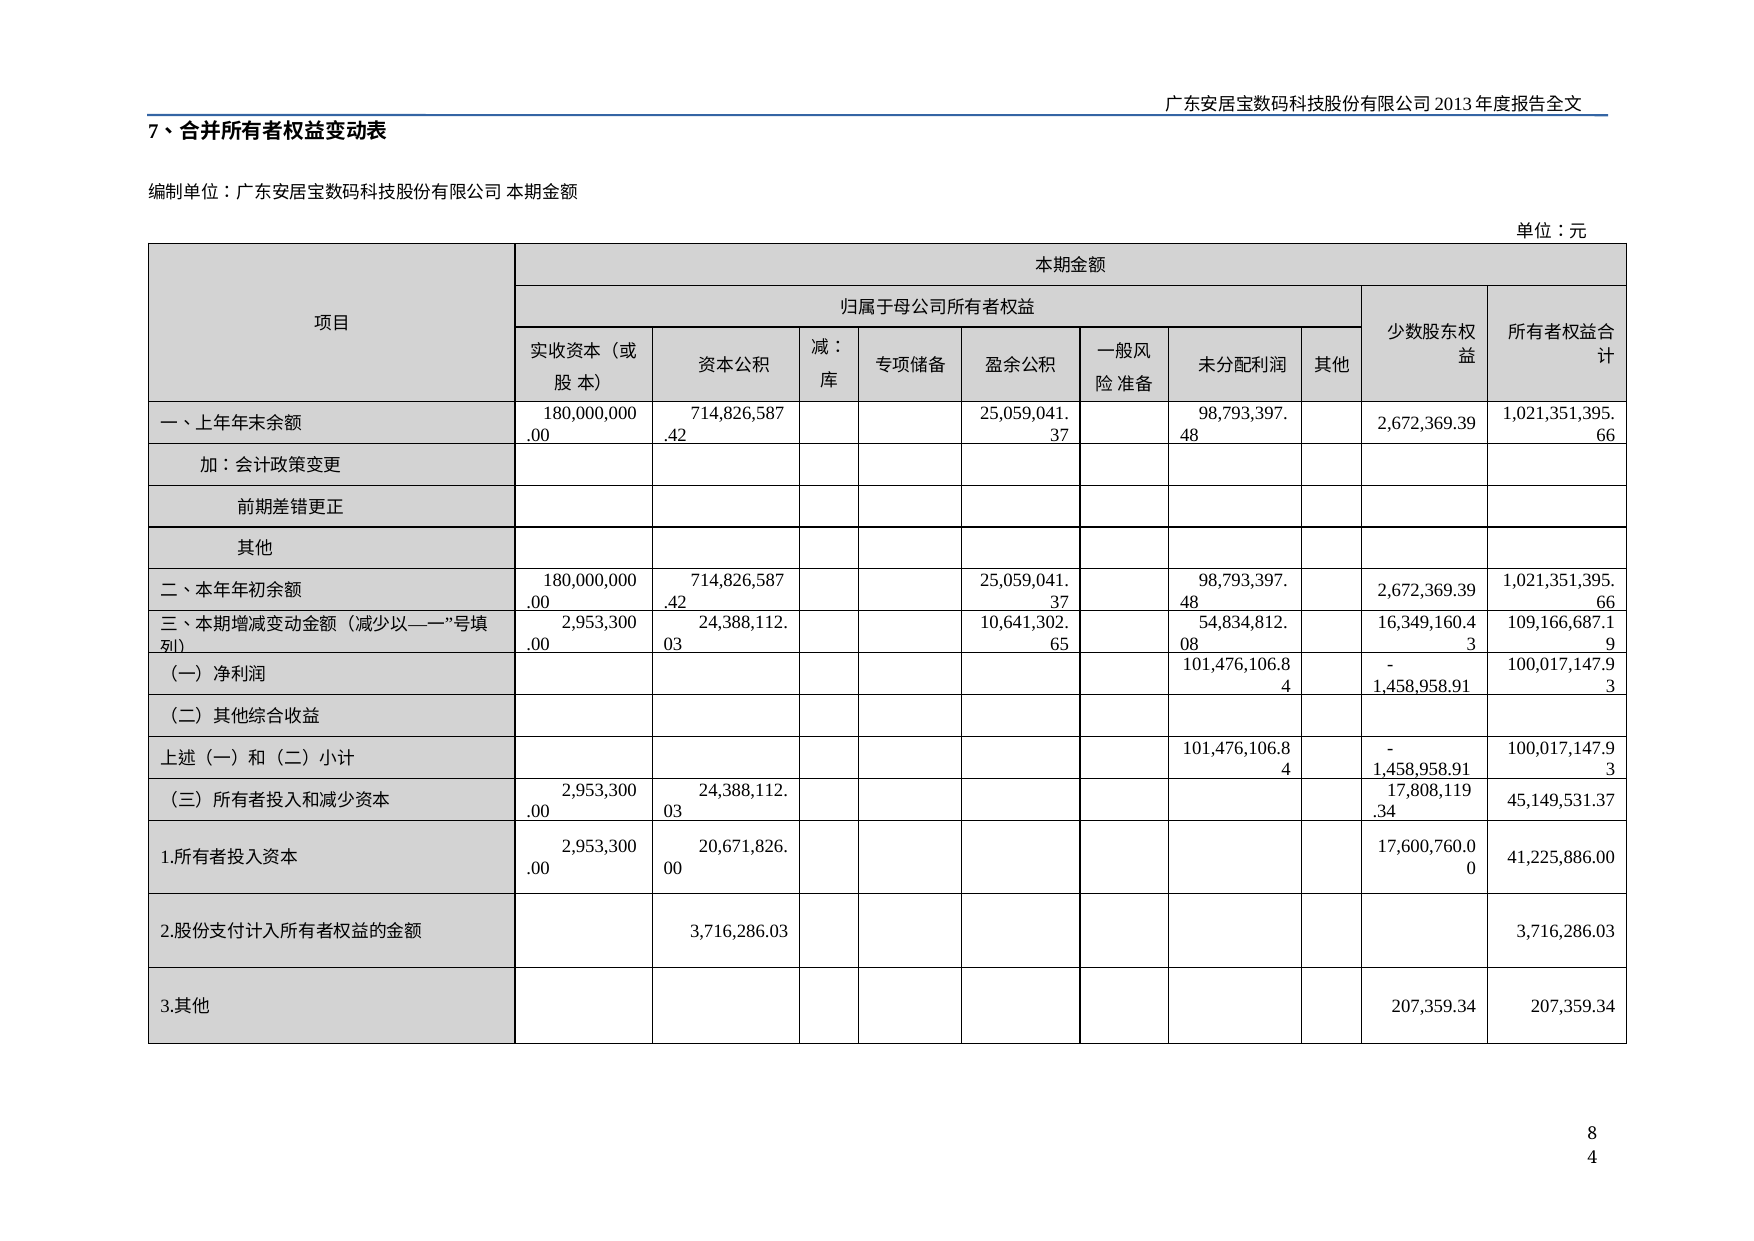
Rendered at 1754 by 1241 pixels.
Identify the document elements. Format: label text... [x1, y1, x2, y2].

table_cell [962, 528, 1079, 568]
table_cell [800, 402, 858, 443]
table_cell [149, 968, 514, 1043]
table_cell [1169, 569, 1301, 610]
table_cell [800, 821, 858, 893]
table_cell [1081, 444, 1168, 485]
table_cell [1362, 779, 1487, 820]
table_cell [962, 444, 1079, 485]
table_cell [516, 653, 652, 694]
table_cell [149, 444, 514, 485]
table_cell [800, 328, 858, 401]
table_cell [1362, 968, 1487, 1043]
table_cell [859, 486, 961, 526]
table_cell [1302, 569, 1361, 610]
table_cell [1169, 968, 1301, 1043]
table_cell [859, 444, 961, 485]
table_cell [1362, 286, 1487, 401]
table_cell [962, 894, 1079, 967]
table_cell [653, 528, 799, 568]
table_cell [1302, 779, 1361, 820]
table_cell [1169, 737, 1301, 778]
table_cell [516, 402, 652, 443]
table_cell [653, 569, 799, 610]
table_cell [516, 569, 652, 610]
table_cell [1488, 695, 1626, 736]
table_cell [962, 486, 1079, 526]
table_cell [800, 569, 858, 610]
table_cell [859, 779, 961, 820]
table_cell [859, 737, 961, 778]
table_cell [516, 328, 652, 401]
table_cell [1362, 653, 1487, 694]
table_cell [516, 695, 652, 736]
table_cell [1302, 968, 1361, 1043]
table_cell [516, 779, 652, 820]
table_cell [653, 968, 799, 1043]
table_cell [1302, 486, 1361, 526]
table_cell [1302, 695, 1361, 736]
text 单位：元 [1516, 218, 1627, 242]
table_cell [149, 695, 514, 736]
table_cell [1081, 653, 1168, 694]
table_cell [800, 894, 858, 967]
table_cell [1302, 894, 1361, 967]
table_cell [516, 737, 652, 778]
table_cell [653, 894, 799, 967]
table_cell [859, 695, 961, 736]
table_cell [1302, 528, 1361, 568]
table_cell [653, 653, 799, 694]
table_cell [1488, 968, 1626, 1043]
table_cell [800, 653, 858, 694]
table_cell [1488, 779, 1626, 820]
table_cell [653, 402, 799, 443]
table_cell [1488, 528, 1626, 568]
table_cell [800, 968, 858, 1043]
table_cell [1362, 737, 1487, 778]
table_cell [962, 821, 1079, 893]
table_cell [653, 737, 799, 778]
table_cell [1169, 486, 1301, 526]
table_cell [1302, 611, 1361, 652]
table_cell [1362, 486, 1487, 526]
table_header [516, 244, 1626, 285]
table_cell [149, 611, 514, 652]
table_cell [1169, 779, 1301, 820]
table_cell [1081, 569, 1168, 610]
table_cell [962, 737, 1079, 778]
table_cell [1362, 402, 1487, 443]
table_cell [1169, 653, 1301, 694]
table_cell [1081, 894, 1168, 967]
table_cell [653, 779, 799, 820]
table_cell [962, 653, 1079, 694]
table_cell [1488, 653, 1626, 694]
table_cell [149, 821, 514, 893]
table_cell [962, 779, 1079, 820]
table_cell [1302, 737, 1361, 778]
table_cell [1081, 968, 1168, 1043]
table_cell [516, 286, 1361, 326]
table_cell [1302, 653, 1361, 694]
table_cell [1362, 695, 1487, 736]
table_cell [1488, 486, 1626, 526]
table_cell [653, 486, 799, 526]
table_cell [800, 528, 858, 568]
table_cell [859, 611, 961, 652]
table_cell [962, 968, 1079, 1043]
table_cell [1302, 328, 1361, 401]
text 7、合并所有者权益变动表 [148, 116, 1627, 144]
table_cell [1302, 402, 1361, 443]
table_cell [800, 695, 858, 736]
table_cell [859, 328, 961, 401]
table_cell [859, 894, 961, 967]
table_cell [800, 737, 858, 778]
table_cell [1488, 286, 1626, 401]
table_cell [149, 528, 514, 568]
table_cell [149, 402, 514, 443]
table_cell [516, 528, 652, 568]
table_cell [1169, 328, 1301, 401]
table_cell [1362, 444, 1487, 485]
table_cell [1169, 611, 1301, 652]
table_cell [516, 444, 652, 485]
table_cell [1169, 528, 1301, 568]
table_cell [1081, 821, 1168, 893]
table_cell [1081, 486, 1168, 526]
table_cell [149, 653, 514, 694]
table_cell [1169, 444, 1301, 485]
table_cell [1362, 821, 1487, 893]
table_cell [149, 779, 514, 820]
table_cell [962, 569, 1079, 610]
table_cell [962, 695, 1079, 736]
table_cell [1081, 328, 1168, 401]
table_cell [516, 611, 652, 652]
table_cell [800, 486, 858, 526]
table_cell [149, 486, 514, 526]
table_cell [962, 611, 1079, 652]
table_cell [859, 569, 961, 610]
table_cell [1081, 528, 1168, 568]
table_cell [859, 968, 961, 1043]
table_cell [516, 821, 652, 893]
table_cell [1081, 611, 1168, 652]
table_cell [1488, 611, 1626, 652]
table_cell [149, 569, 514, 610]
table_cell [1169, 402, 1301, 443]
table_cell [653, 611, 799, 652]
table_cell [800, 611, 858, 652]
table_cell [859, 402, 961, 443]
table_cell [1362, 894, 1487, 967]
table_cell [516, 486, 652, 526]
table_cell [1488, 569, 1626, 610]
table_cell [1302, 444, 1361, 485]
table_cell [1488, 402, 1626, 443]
text 编制单位：广东安居宝数码科技股份有限公司 本期金额 [148, 169, 1627, 206]
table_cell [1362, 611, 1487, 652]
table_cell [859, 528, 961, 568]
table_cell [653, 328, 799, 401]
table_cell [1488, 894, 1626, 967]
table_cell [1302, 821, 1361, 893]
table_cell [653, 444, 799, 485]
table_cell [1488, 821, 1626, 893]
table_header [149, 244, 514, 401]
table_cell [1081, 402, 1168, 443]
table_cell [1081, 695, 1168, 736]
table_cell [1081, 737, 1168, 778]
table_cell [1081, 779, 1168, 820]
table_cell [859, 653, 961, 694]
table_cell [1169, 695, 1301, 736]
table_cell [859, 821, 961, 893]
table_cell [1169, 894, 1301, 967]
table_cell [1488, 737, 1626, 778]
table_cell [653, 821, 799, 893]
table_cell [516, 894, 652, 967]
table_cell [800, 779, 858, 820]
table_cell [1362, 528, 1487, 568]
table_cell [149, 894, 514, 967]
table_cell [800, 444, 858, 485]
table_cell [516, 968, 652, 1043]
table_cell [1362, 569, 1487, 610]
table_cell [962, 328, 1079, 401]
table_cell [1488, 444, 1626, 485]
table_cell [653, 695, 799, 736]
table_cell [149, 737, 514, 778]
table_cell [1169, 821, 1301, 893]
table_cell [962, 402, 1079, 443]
